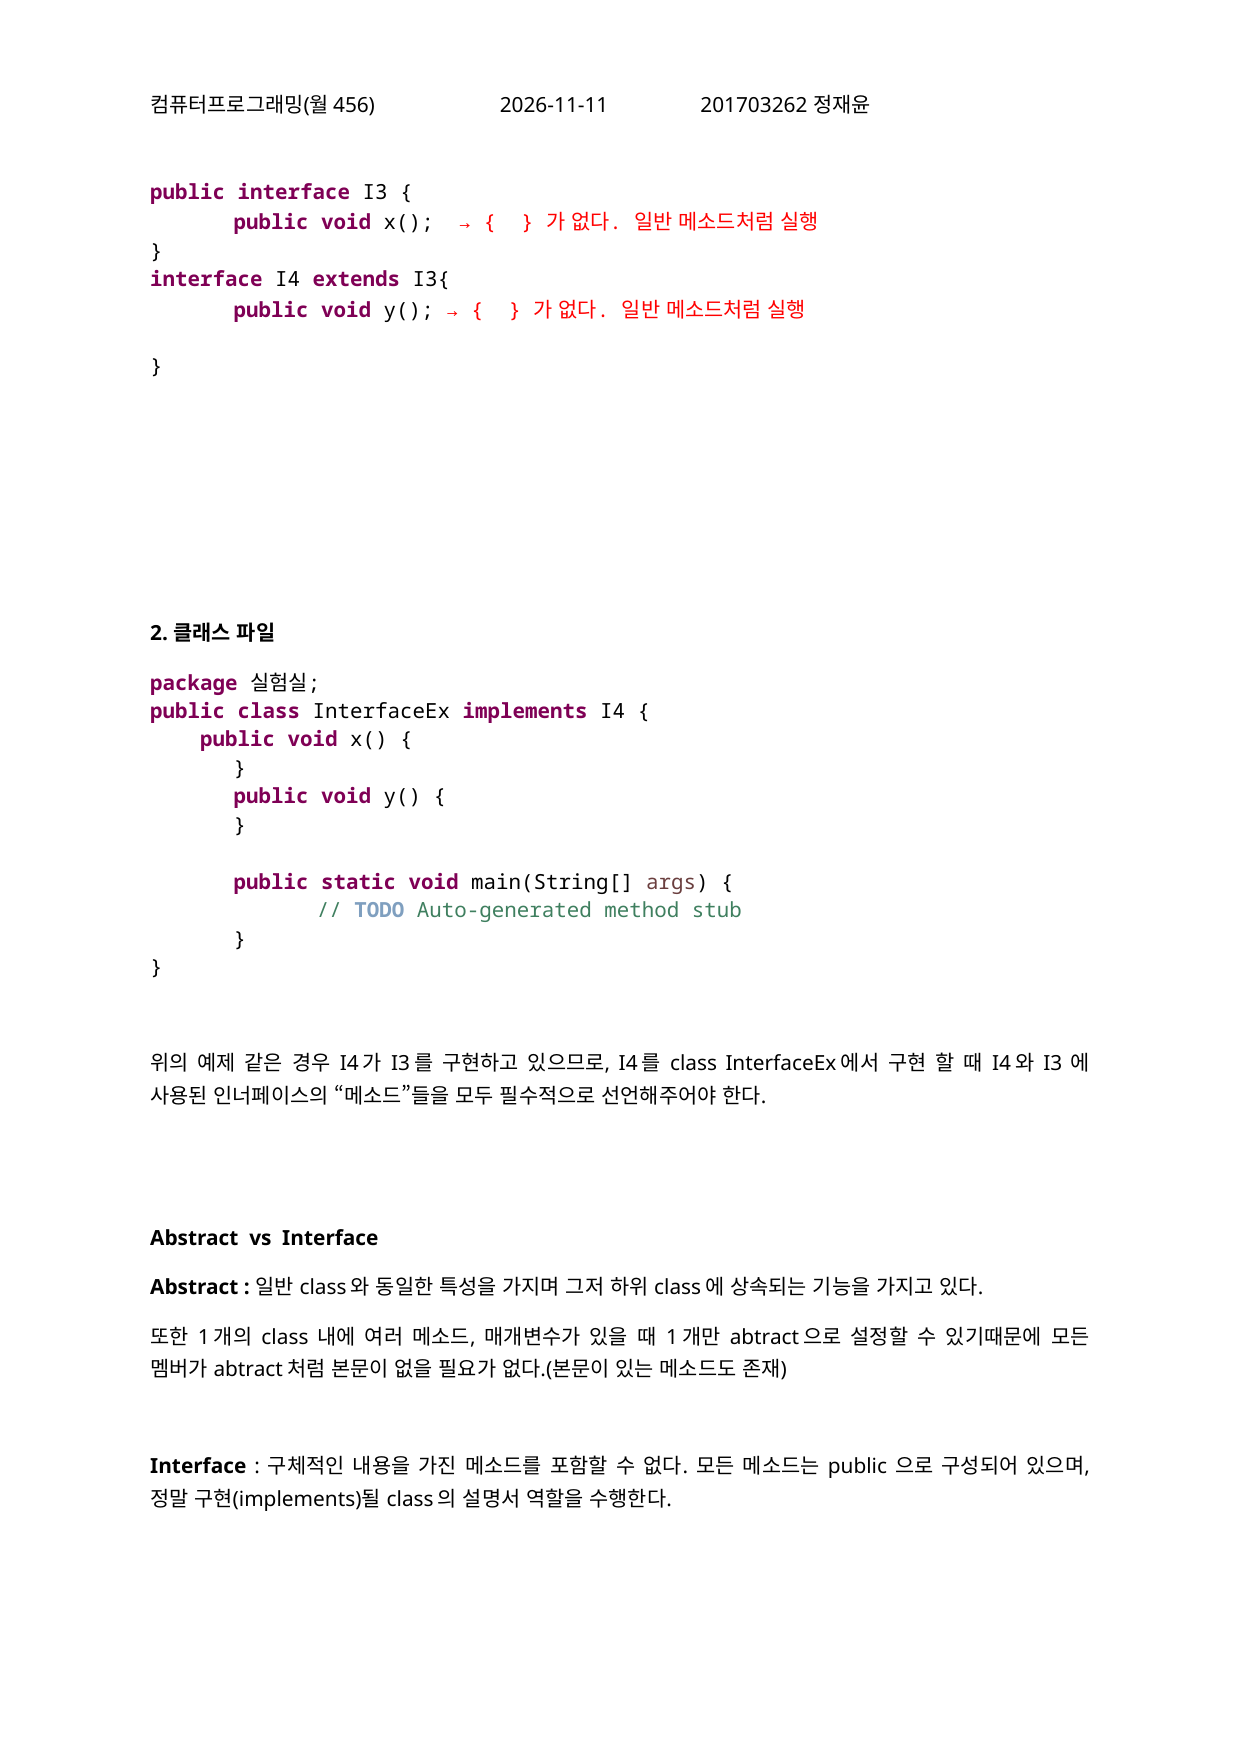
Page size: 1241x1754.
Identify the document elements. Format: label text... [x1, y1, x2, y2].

text interface I4 extends I3{ [150, 264, 1090, 293]
text 2. 클래스 파일 [150, 616, 1090, 647]
text Interface : 구체적인 내용을 가진 메소드를 포함할 수 없다. 모든 메소드는 public 으로 구성되어 있으며, 정말 구현(implements)될 class의 설명서 역할을 수행한다. [150, 1449, 1090, 1512]
text } [150, 810, 1090, 838]
text public void x(); → { } 가 없다. 일반 메소드처럼 실행 [150, 206, 1090, 236]
text } [150, 352, 1090, 380]
text 또한 1개의 class 내에 여러 메소드, 매개변수가 있을 때 1개만 abtract으로 설정할 수 있기때문에 모든 멤버가 abtract처럼 본문이 없을 필요가 없다.(본문이 있는 메소드도 존재) [150, 1320, 1090, 1383]
text 위의 예제 같은 경우 I4가 I3를 구현하고 있으므로, I4를 class InterfaceEx에서 구현 할 때 I4와 I3 에 사용된 인너페이스의 “메소드”들을 모두 필수적으로 선언해주어야 한다. [150, 1047, 1090, 1110]
text } [150, 753, 1090, 781]
text } [150, 952, 1090, 981]
text } [150, 924, 1090, 952]
text package 실험실; [150, 666, 1090, 696]
text public class InterfaceEx implements I4 { [150, 696, 1090, 724]
text Abstract vs Interface [150, 1223, 1090, 1252]
text public void y(); → { } 가 없다. 일반 메소드처럼 실행 [150, 293, 1090, 323]
text public static void main(String[] args) { [150, 867, 1090, 895]
text public interface I3 { [150, 177, 1090, 206]
text } [150, 236, 1090, 264]
text Abstract : 일반 class와 동일한 특성을 가지며 그저 하위 class에 상속되는 기능을 가지고 있다. [150, 1271, 1090, 1301]
text public void y() { [150, 781, 1090, 810]
text // TODO Auto-generated method stub [150, 895, 1090, 924]
text public void x() { [150, 724, 1090, 753]
